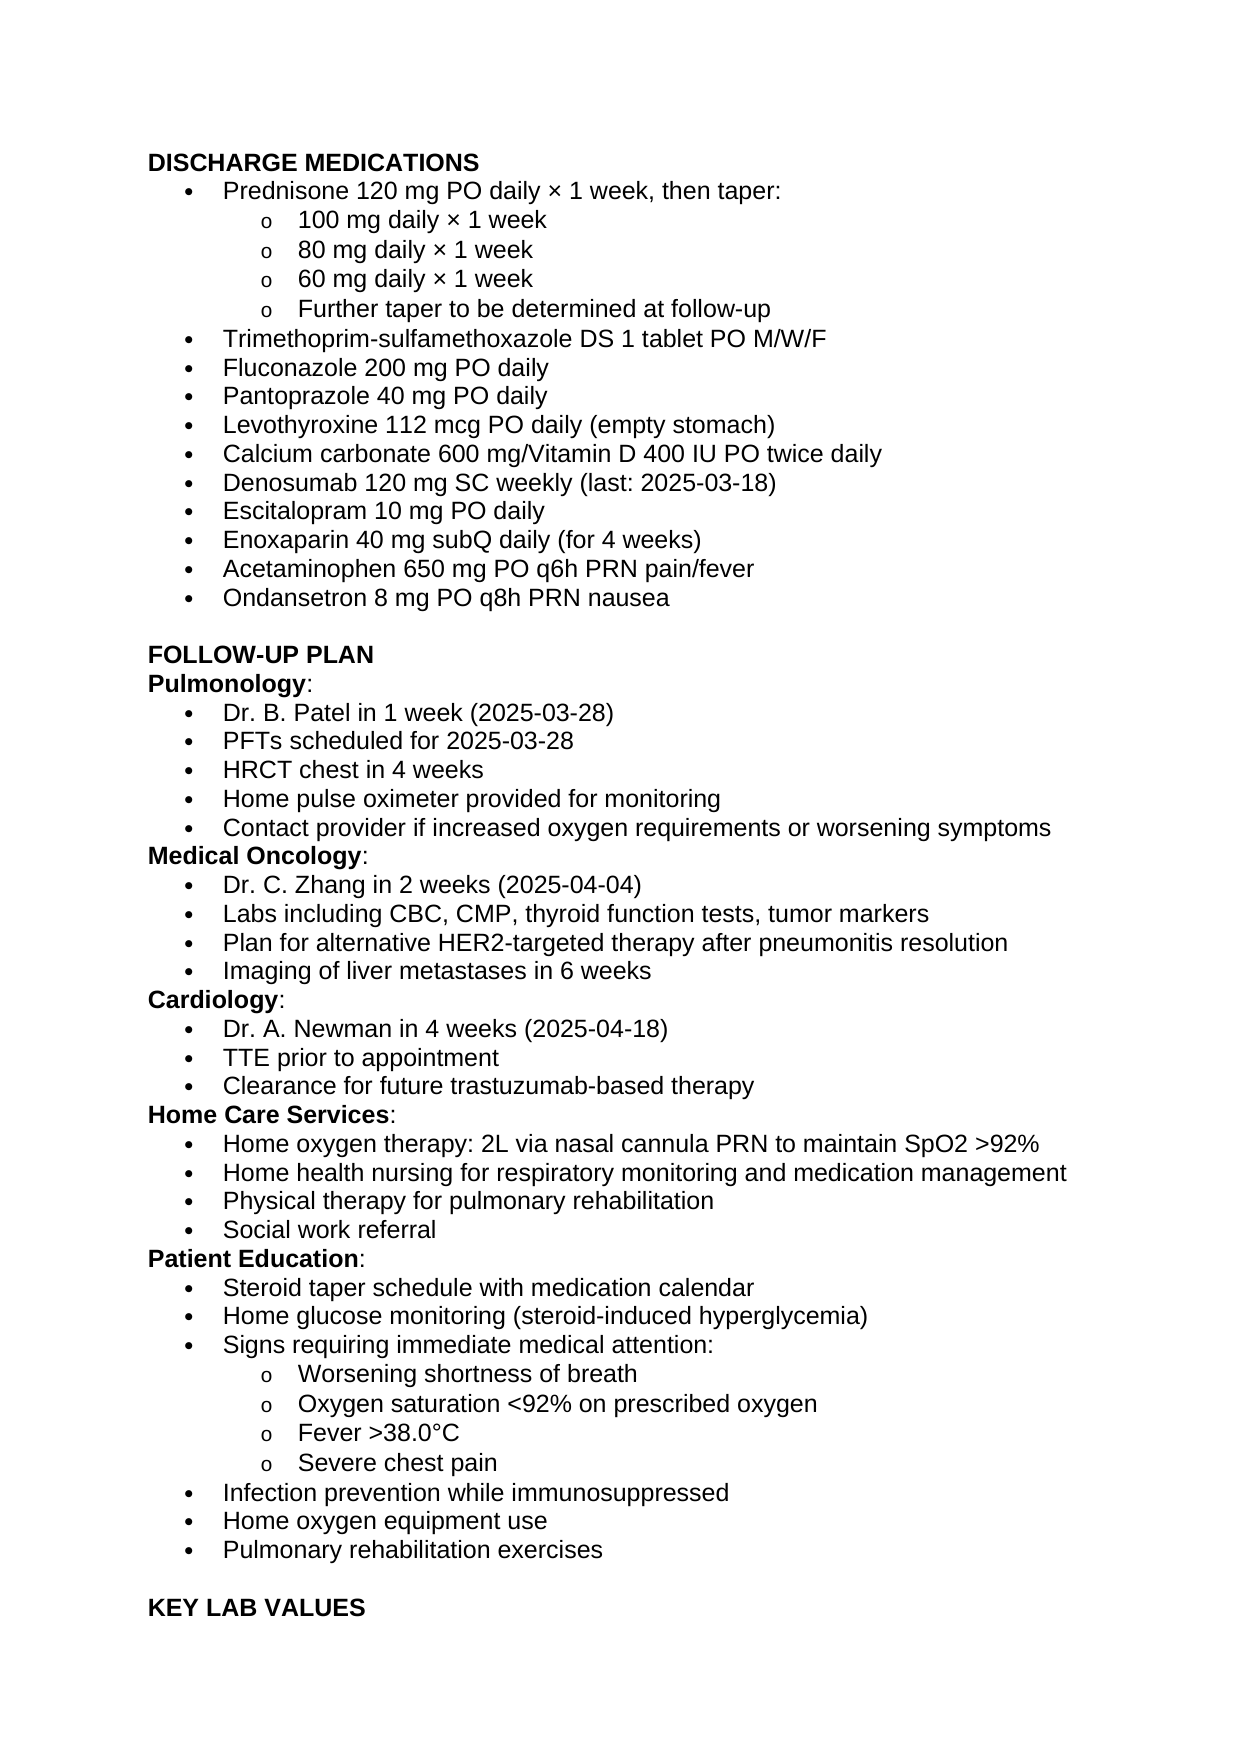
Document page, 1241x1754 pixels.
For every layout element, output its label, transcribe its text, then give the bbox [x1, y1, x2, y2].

list Worsening shortness of breath [260, 1359, 1093, 1388]
list Home glucose monitoring (steroid-induced hyperglycemia) [185, 1301, 1093, 1330]
text DISCHARGE MEDICATIONS [148, 148, 1093, 176]
list Imaging of liver metastases in 6 weeks [185, 956, 1093, 985]
list Fever >38.0°C [260, 1418, 1093, 1448]
list Severe chest pain [260, 1448, 1093, 1478]
text Cardiology: [148, 985, 1093, 1014]
text Medical Oncology: [148, 841, 1093, 870]
list Prednisone 120 mg PO daily × 1 week, then taper: [185, 176, 1093, 205]
list Home health nursing for respiratory monitoring and medication management [185, 1158, 1093, 1186]
list Physical therapy for pulmonary rehabilitation [185, 1186, 1093, 1215]
list Infection prevention while immunosuppressed [185, 1478, 1093, 1506]
list 80 mg daily × 1 week [260, 235, 1093, 264]
list Dr. B. Patel in 1 week (2025-03-28) [185, 698, 1093, 726]
list Clearance for future trastuzumab-based therapy [185, 1071, 1093, 1100]
list Home pulse oximeter provided for monitoring [185, 784, 1093, 813]
list Social work referral [185, 1215, 1093, 1244]
list 60 mg daily × 1 week [260, 264, 1093, 294]
list Acetaminophen 650 mg PO q6h PRN pain/fever [185, 554, 1093, 583]
list Signs requiring immediate medical attention: [185, 1330, 1093, 1359]
list Dr. A. Newman in 4 weeks (2025-04-18) [185, 1014, 1093, 1043]
text FOLLOW-UP PLAN [148, 640, 1093, 669]
text Pulmonology: [148, 669, 1093, 698]
list TTE prior to appointment [185, 1043, 1093, 1071]
list Steroid taper schedule with medication calendar [185, 1273, 1093, 1301]
list Home oxygen therapy: 2L via nasal cannula PRN to maintain SpO2 >92% [185, 1129, 1093, 1158]
list Denosumab 120 mg SC weekly (last: 2025-03-18) [185, 468, 1093, 496]
list Ondansetron 8 mg PO q8h PRN nausea [185, 583, 1093, 611]
list 100 mg daily × 1 week [260, 205, 1093, 235]
text KEY LAB VALUES [148, 1593, 1093, 1621]
list Pulmonary rehabilitation exercises [185, 1535, 1093, 1564]
list HRCT chest in 4 weeks [185, 755, 1093, 784]
list Home oxygen equipment use [185, 1506, 1093, 1535]
list Calcium carbonate 600 mg/Vitamin D 400 IU PO twice daily [185, 439, 1093, 468]
list Labs including CBC, CMP, thyroid function tests, tumor markers [185, 899, 1093, 928]
list Trimethoprim-sulfamethoxazole DS 1 tablet PO M/W/F [185, 324, 1093, 353]
list Plan for alternative HER2-targeted therapy after pneumonitis resolution [185, 928, 1093, 956]
list Dr. C. Zhang in 2 weeks (2025-04-04) [185, 870, 1093, 899]
list Escitalopram 10 mg PO daily [185, 496, 1093, 525]
text Patient Education: [148, 1244, 1093, 1273]
list Further taper to be determined at follow-up [260, 294, 1093, 324]
list Fluconazole 200 mg PO daily [185, 353, 1093, 381]
list Pantoprazole 40 mg PO daily [185, 381, 1093, 410]
text Home Care Services: [148, 1100, 1093, 1129]
list Contact provider if increased oxygen requirements or worsening symptoms [185, 813, 1093, 841]
list Enoxaparin 40 mg subQ daily (for 4 weeks) [185, 525, 1093, 554]
list Oxygen saturation <92% on prescribed oxygen [260, 1388, 1093, 1418]
list PFTs scheduled for 2025-03-28 [185, 726, 1093, 755]
list Levothyroxine 112 mcg PO daily (empty stomach) [185, 410, 1093, 439]
